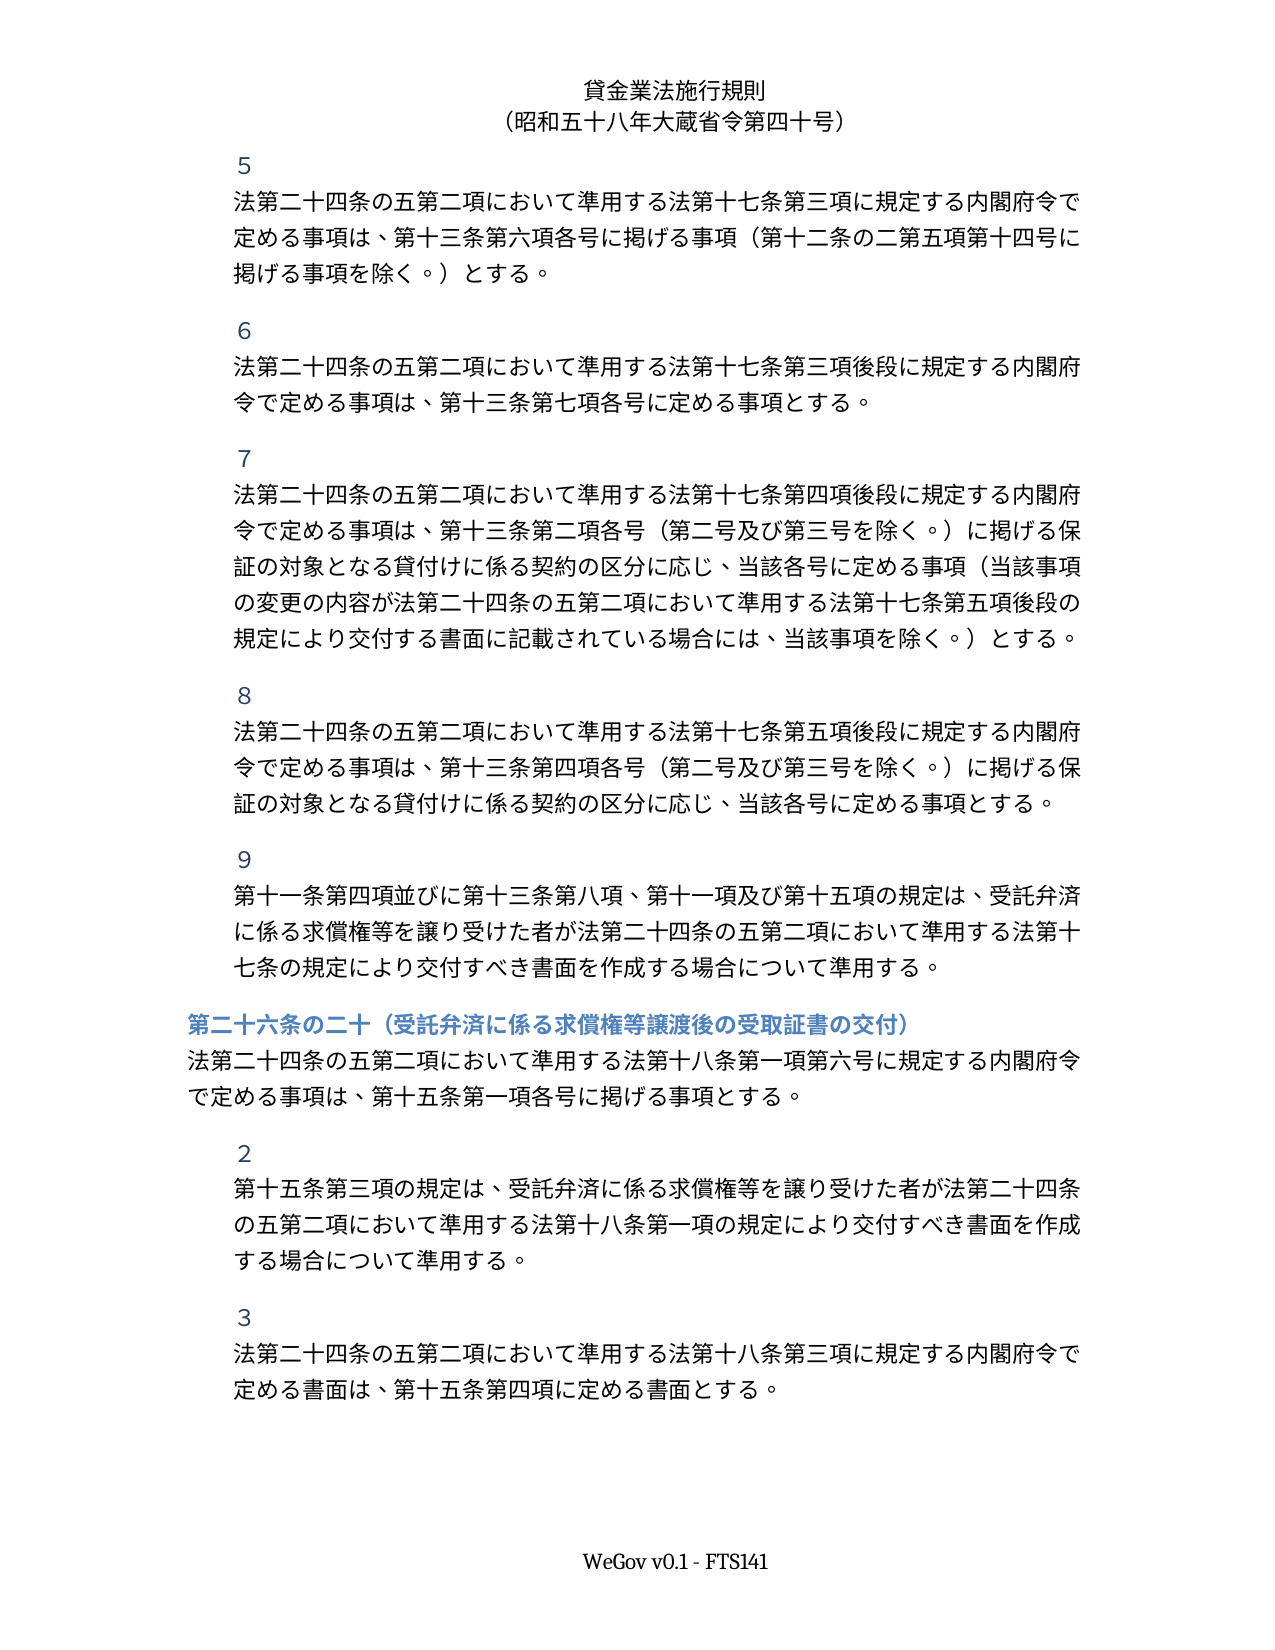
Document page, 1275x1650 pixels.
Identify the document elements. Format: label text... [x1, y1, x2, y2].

text 法第二十四条の五第二項において準用する法第十七条第四項後段に規定する内閣府令で定める事項は、第十三条第二項各号（第二号及び第三号を除く。）に掲げる保証の対象となる貸付けに係る契約の区分に応じ、当該各号に定める事項（当該事項の変更の内容が法第二十四条の五第二項において準用する法第十七条第五項後段の規定により交付する書面に記載されている場合には、当該事項を除く。）とする。 [233, 479, 1087, 654]
subtitle ８ [233, 680, 1087, 711]
text 法第二十四条の五第二項において準用する法第十七条第三項に規定する内閣府令で定める事項は、第十三条第六項各号に掲げる事項（第十二条の二第五項第十四号に掲げる事項を除く。）とする。 [233, 186, 1087, 289]
subtitle ５ [233, 150, 1087, 181]
subtitle ２ [233, 1137, 1087, 1169]
text 法第二十四条の五第二項において準用する法第十七条第三項後段に規定する内閣府令で定める事項は、第十三条第七項各号に定める事項とする。 [233, 351, 1087, 418]
subtitle ７ [233, 443, 1087, 474]
text 法第二十四条の五第二項において準用する法第十八条第一項第六号に規定する内閣府令で定める事項は、第十五条第一項各号に掲げる事項とする。 [187, 1045, 1087, 1112]
subtitle ３ [233, 1302, 1087, 1333]
text 第十一条第四項並びに第十三条第八項、第十一項及び第十五項の規定は、受託弁済に係る求償権等を譲り受けた者が法第二十四条の五第二項において準用する法第十七条の規定により交付すべき書面を作成する場合について準用する。 [233, 880, 1087, 983]
subtitle ９ [233, 844, 1087, 876]
text 法第二十四条の五第二項において準用する法第十七条第五項後段に規定する内閣府令で定める事項は、第十三条第四項各号（第二号及び第三号を除く。）に掲げる保証の対象となる貸付けに係る契約の区分に応じ、当該各号に定める事項とする。 [233, 716, 1087, 819]
text 法第二十四条の五第二項において準用する法第十八条第三項に規定する内閣府令で定める書面は、第十五条第四項に定める書面とする。 [233, 1338, 1087, 1405]
subtitle 第二十六条の二十（受託弁済に係る求償権等譲渡後の受取証書の交付） [187, 1009, 1087, 1040]
subtitle ６ [233, 314, 1087, 346]
text 第十五条第三項の規定は、受託弁済に係る求償権等を譲り受けた者が法第二十四条の五第二項において準用する法第十八条第一項の規定により交付すべき書面を作成する場合について準用する。 [233, 1173, 1087, 1277]
